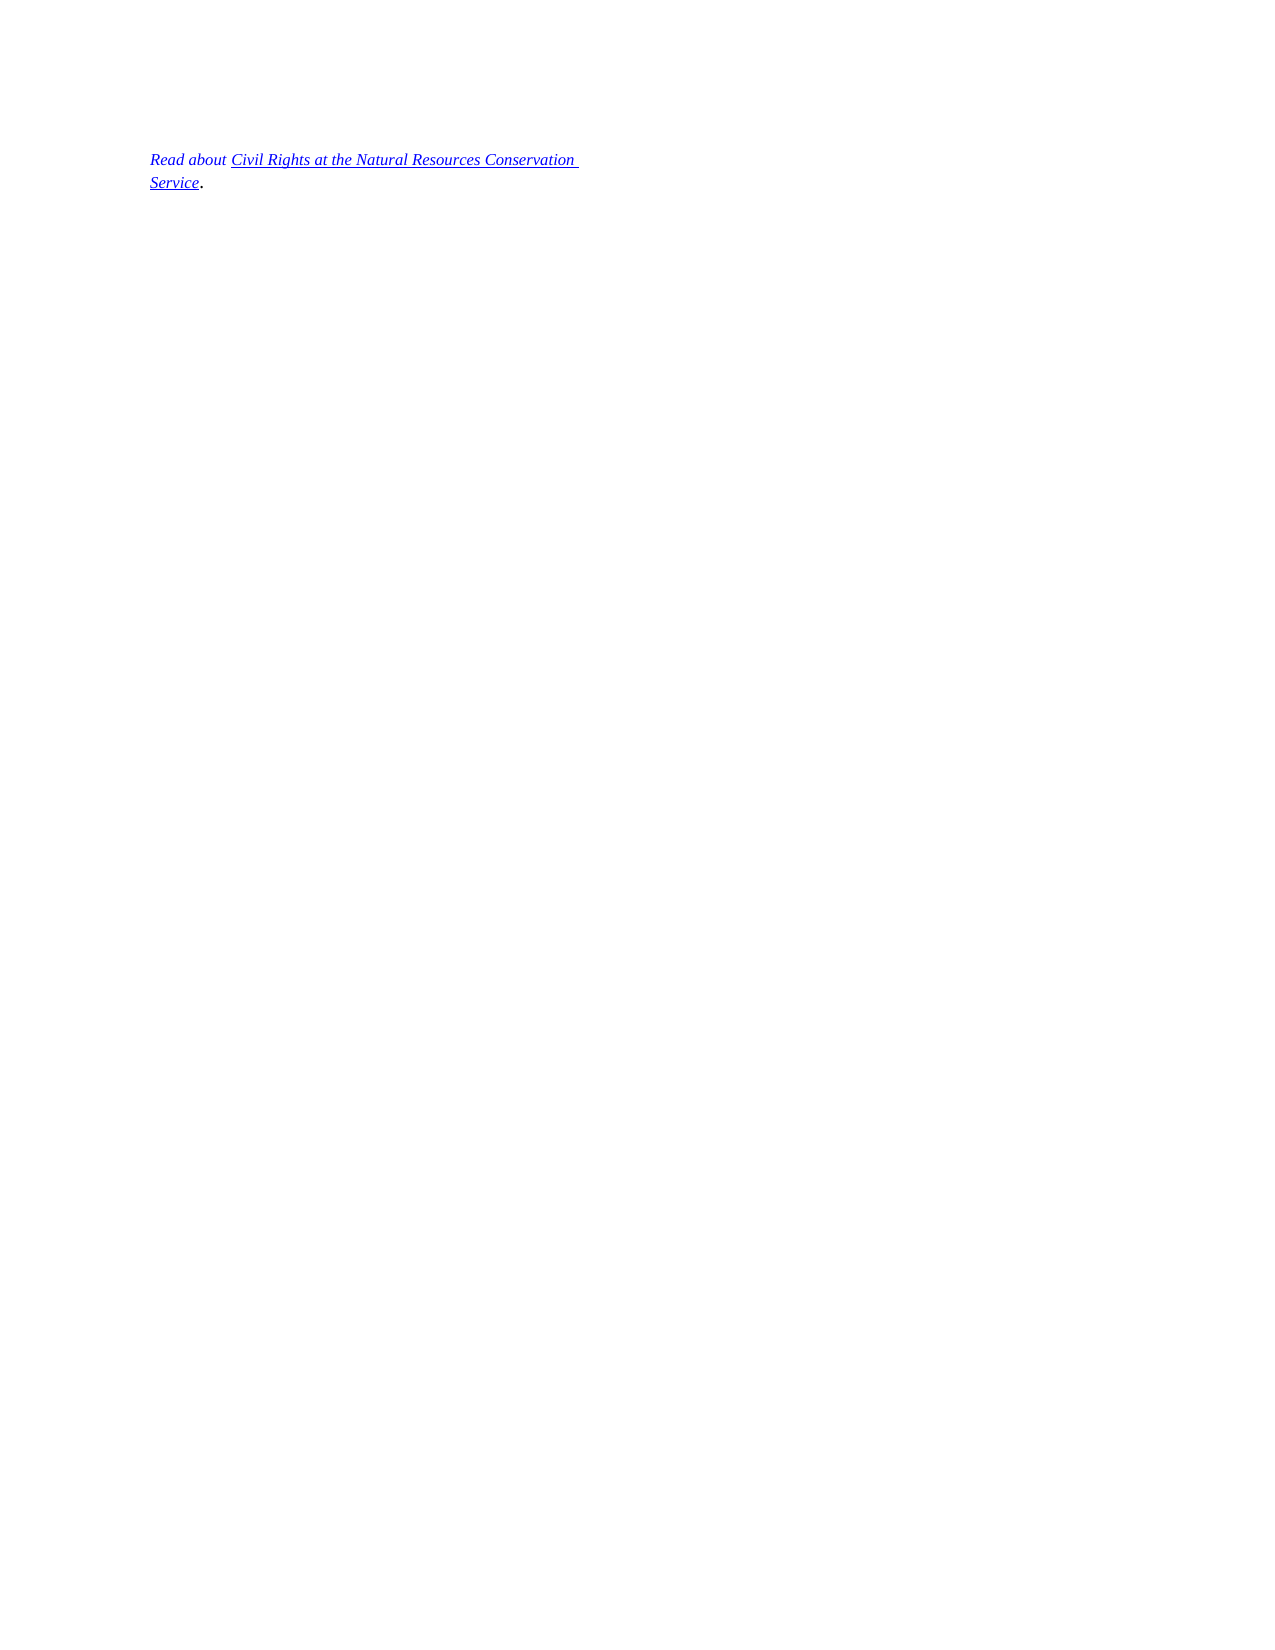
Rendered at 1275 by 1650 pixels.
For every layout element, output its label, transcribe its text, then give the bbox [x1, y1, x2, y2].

text Read about Civil Rights at the Natural Resources Conservation Service. [150, 150, 600, 193]
